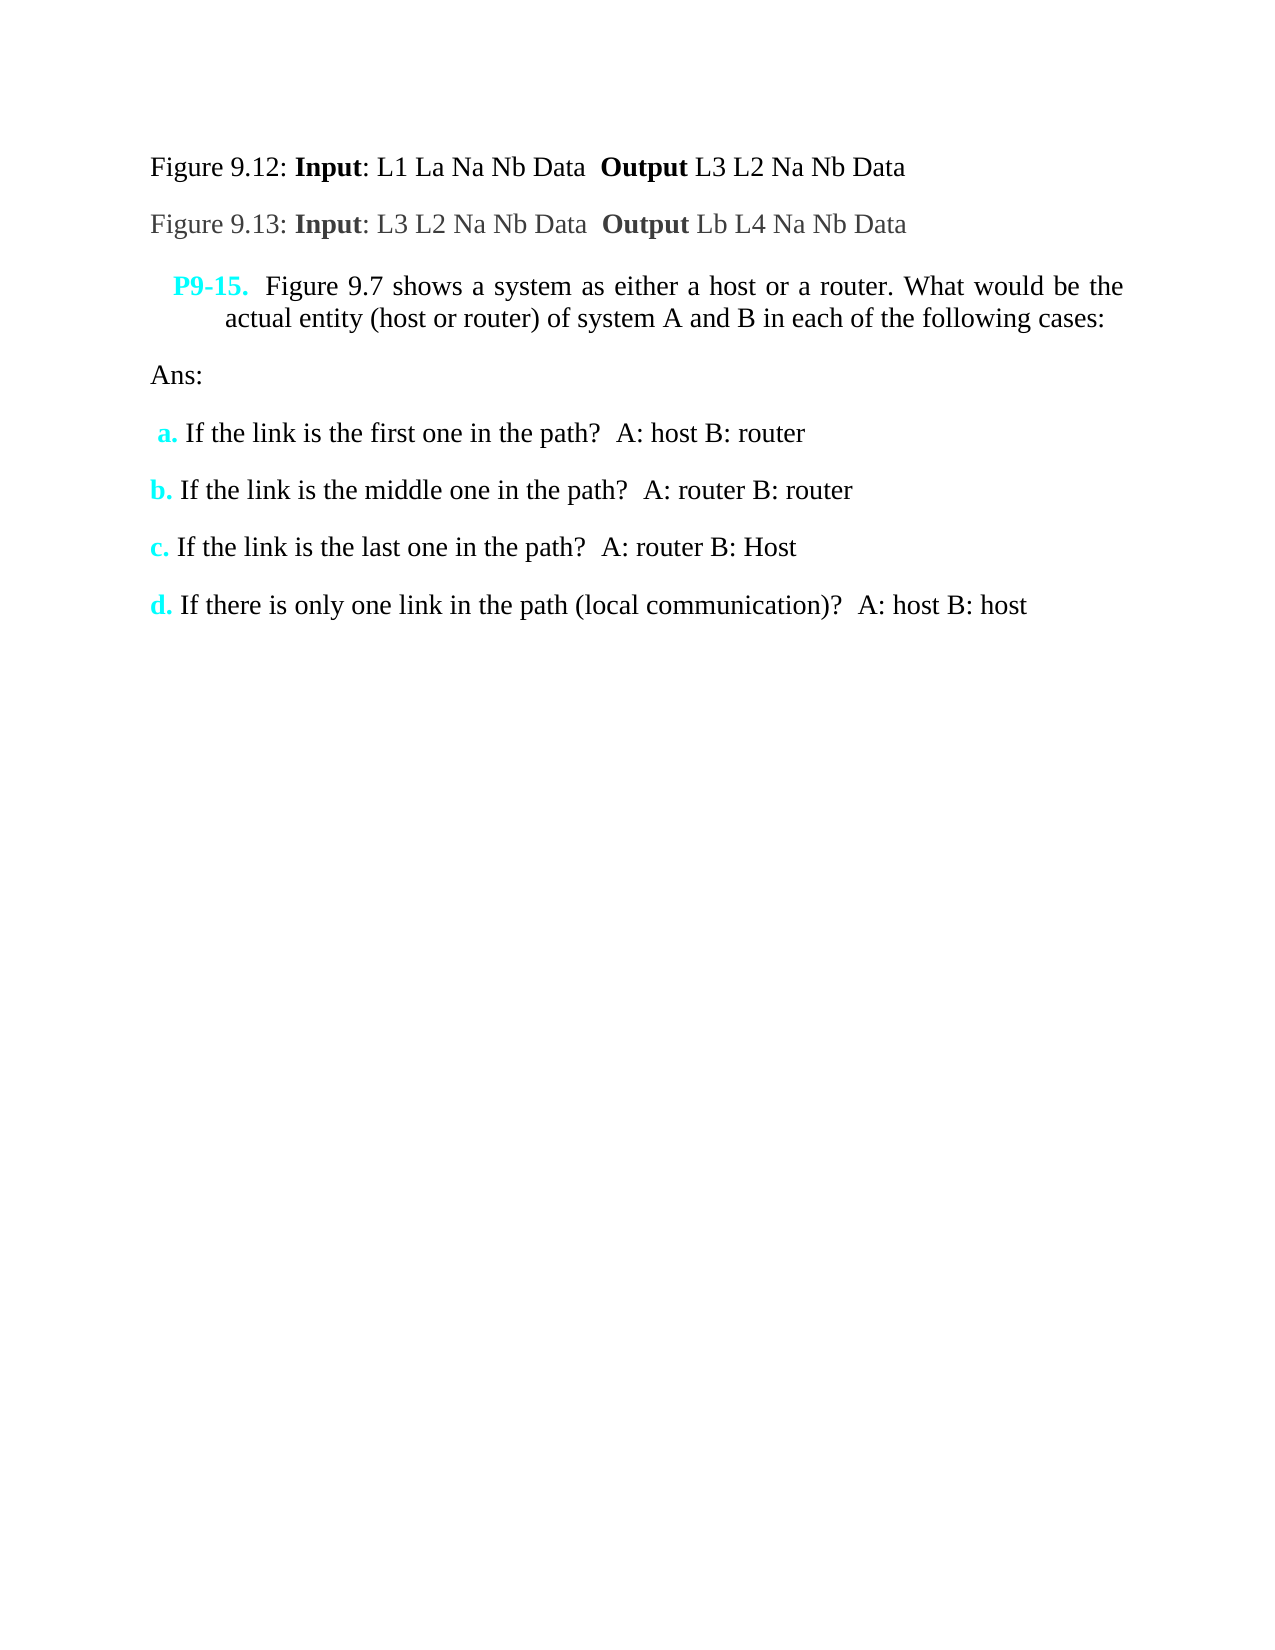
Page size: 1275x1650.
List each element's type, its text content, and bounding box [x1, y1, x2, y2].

text d. If there is only one link in the path (local communication)? A: host B: host [150, 588, 1125, 620]
text Ans: [150, 358, 1125, 391]
text Figure 9.13: Input: L3 L2 Na Nb Data Output Lb L4 Na Nb Data [150, 207, 1125, 240]
text P9-15. Figure 9.7 shows a system as either a host or a router. What would be the actual entity (host or router) of system A and B in each of the following cases: [150, 268, 1125, 333]
text a. If the link is the first one in the path? A: host B: router [150, 416, 1125, 448]
text b. If the link is the middle one in the path? A: router B: router [150, 473, 1125, 506]
text Figure 9.12: Input: L1 La Na Nb Data Output L3 L2 Na Nb Data [150, 150, 1125, 182]
text c. If the link is the last one in the path? A: router B: Host [150, 531, 1125, 563]
